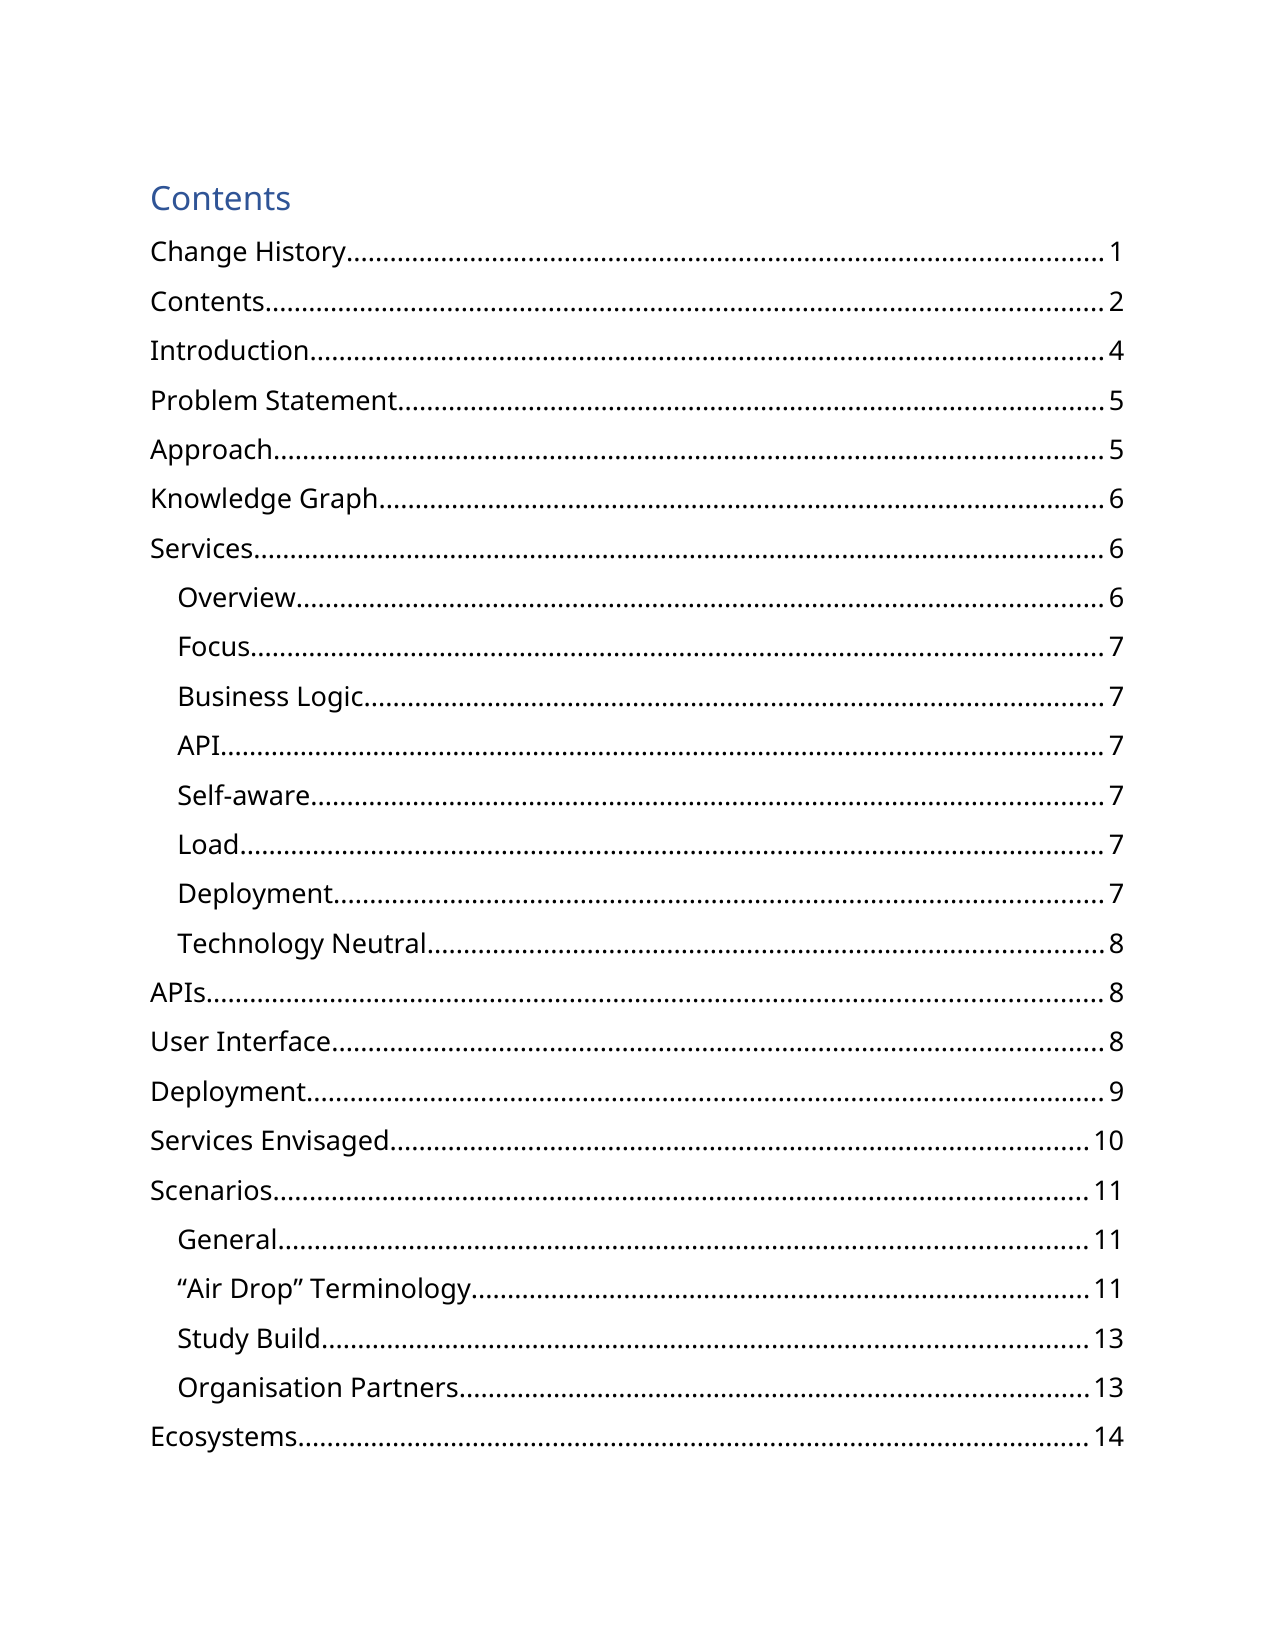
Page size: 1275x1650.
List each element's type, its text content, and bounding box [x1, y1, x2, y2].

text Scenarios 11 [150, 1171, 1125, 1208]
text Services 6 [150, 529, 1125, 566]
text General 11 [177, 1220, 1125, 1257]
text Ecosystems 14 [150, 1418, 1125, 1455]
text Technology Neutral 8 [177, 924, 1125, 961]
text User Interface 8 [150, 1023, 1125, 1060]
text Introduction 4 [150, 332, 1125, 368]
text Load 7 [177, 825, 1125, 862]
text Self-aware 7 [177, 776, 1125, 813]
text Organisation Partners 13 [177, 1368, 1125, 1405]
text Contents 2 [150, 282, 1125, 319]
text Study Build 13 [177, 1319, 1125, 1356]
text Approach 5 [150, 430, 1125, 467]
text APIs 8 [150, 973, 1125, 1010]
text Services Envisaged 10 [150, 1122, 1125, 1158]
text Problem Statement 5 [150, 381, 1125, 418]
text Change History 1 [150, 233, 1125, 270]
text “Air Drop” Terminology 11 [177, 1270, 1125, 1307]
text Deployment 7 [177, 875, 1125, 912]
text Knowledge Graph 6 [150, 480, 1125, 517]
text Focus 7 [177, 628, 1125, 665]
text Overview 6 [177, 578, 1125, 615]
subtitle Contents [150, 175, 1125, 220]
text API 7 [177, 727, 1125, 763]
text Business Logic 7 [177, 677, 1125, 714]
text Deployment 9 [150, 1072, 1125, 1109]
